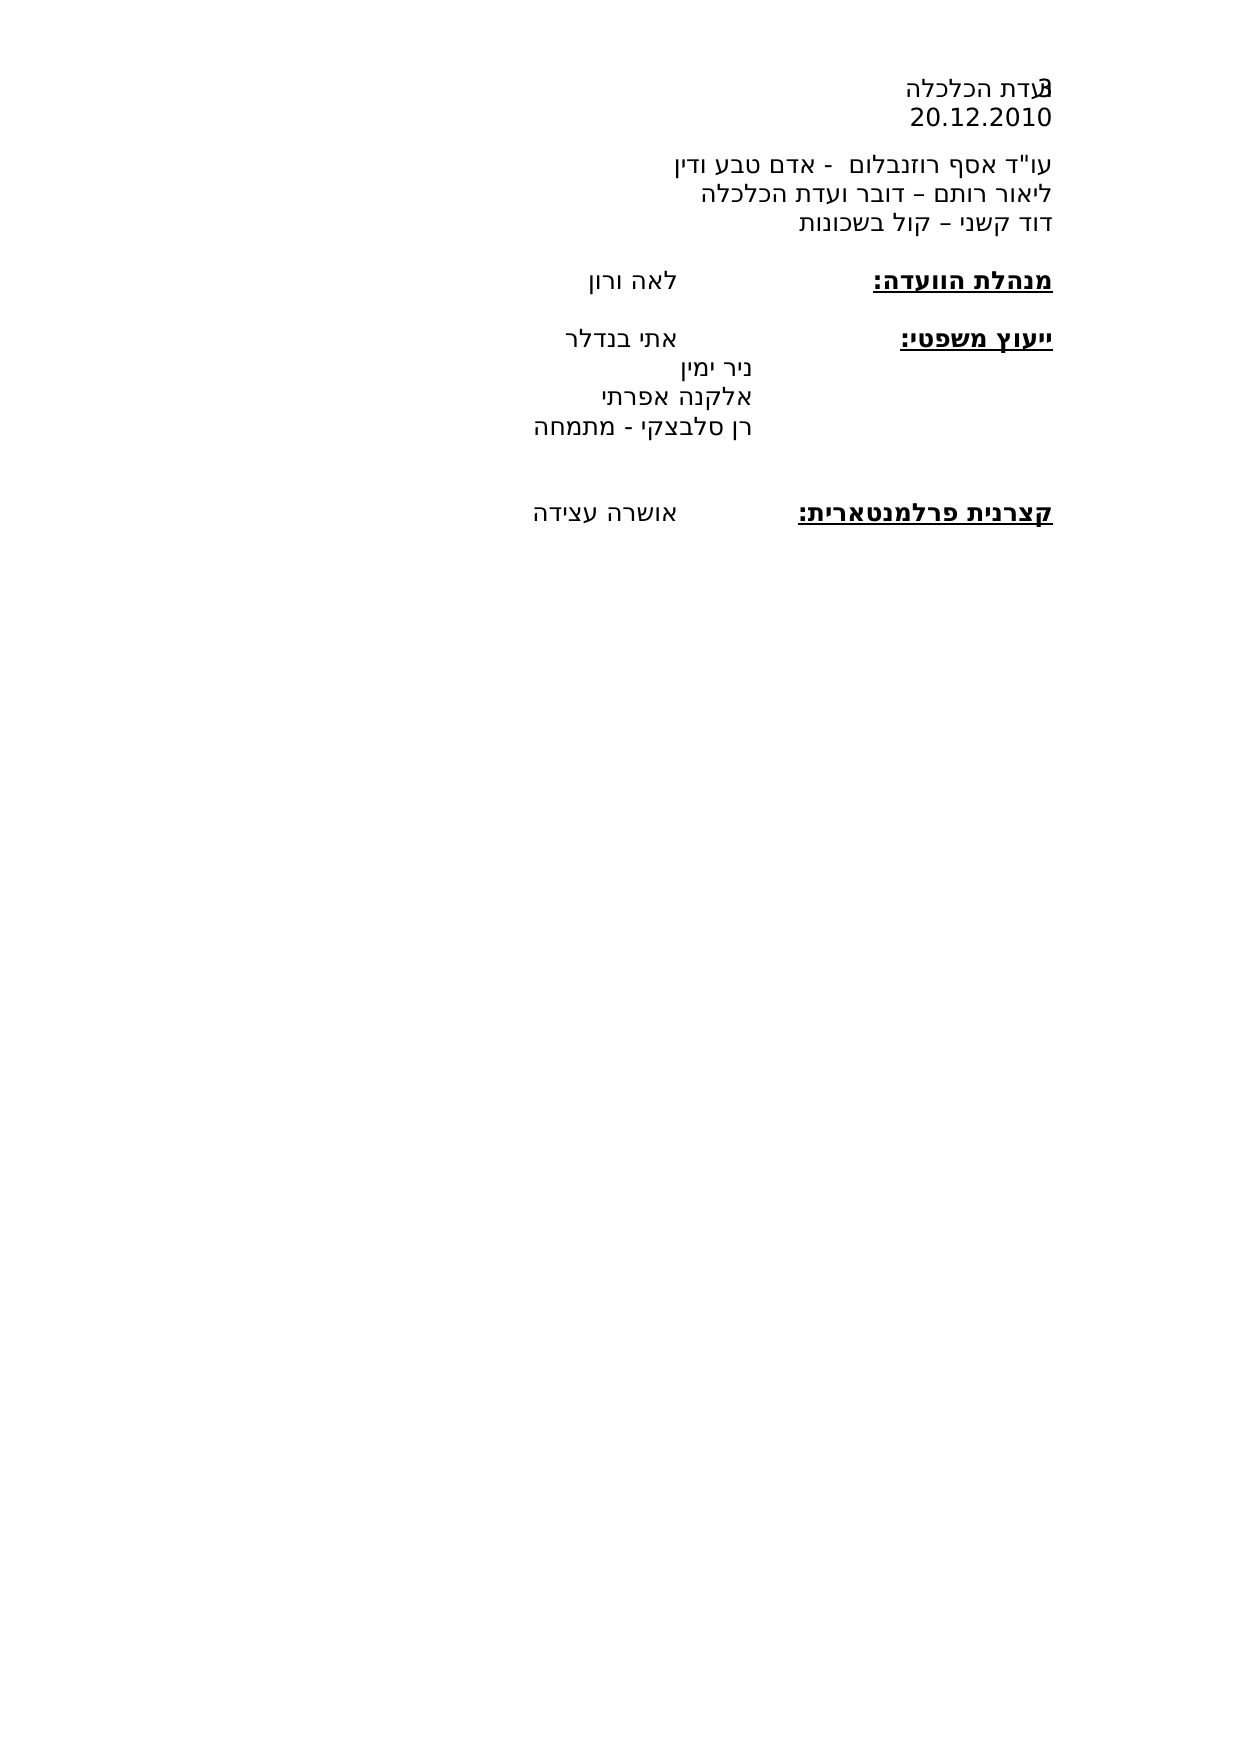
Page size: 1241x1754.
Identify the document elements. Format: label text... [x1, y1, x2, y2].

text רן סלבצקי - מתמחה [187, 412, 1053, 441]
text קצרנית פרלמנטארית: אושרה עצידה [187, 498, 1053, 527]
text מנהלת הוועדה: לאה ורון [187, 266, 1053, 295]
text דוד קשני – קול בשכונות [187, 208, 1053, 237]
text ניר ימין [187, 353, 1053, 382]
text ייעוץ משפטי: אתי בנדלר [187, 324, 1053, 353]
text ליאור רותם – דובר ועדת הכלכלה [187, 179, 1053, 208]
text עו"ד אסף רוזנבלום - אדם טבע ודין [187, 150, 1053, 179]
text אלקנה אפרתי [187, 382, 1053, 412]
